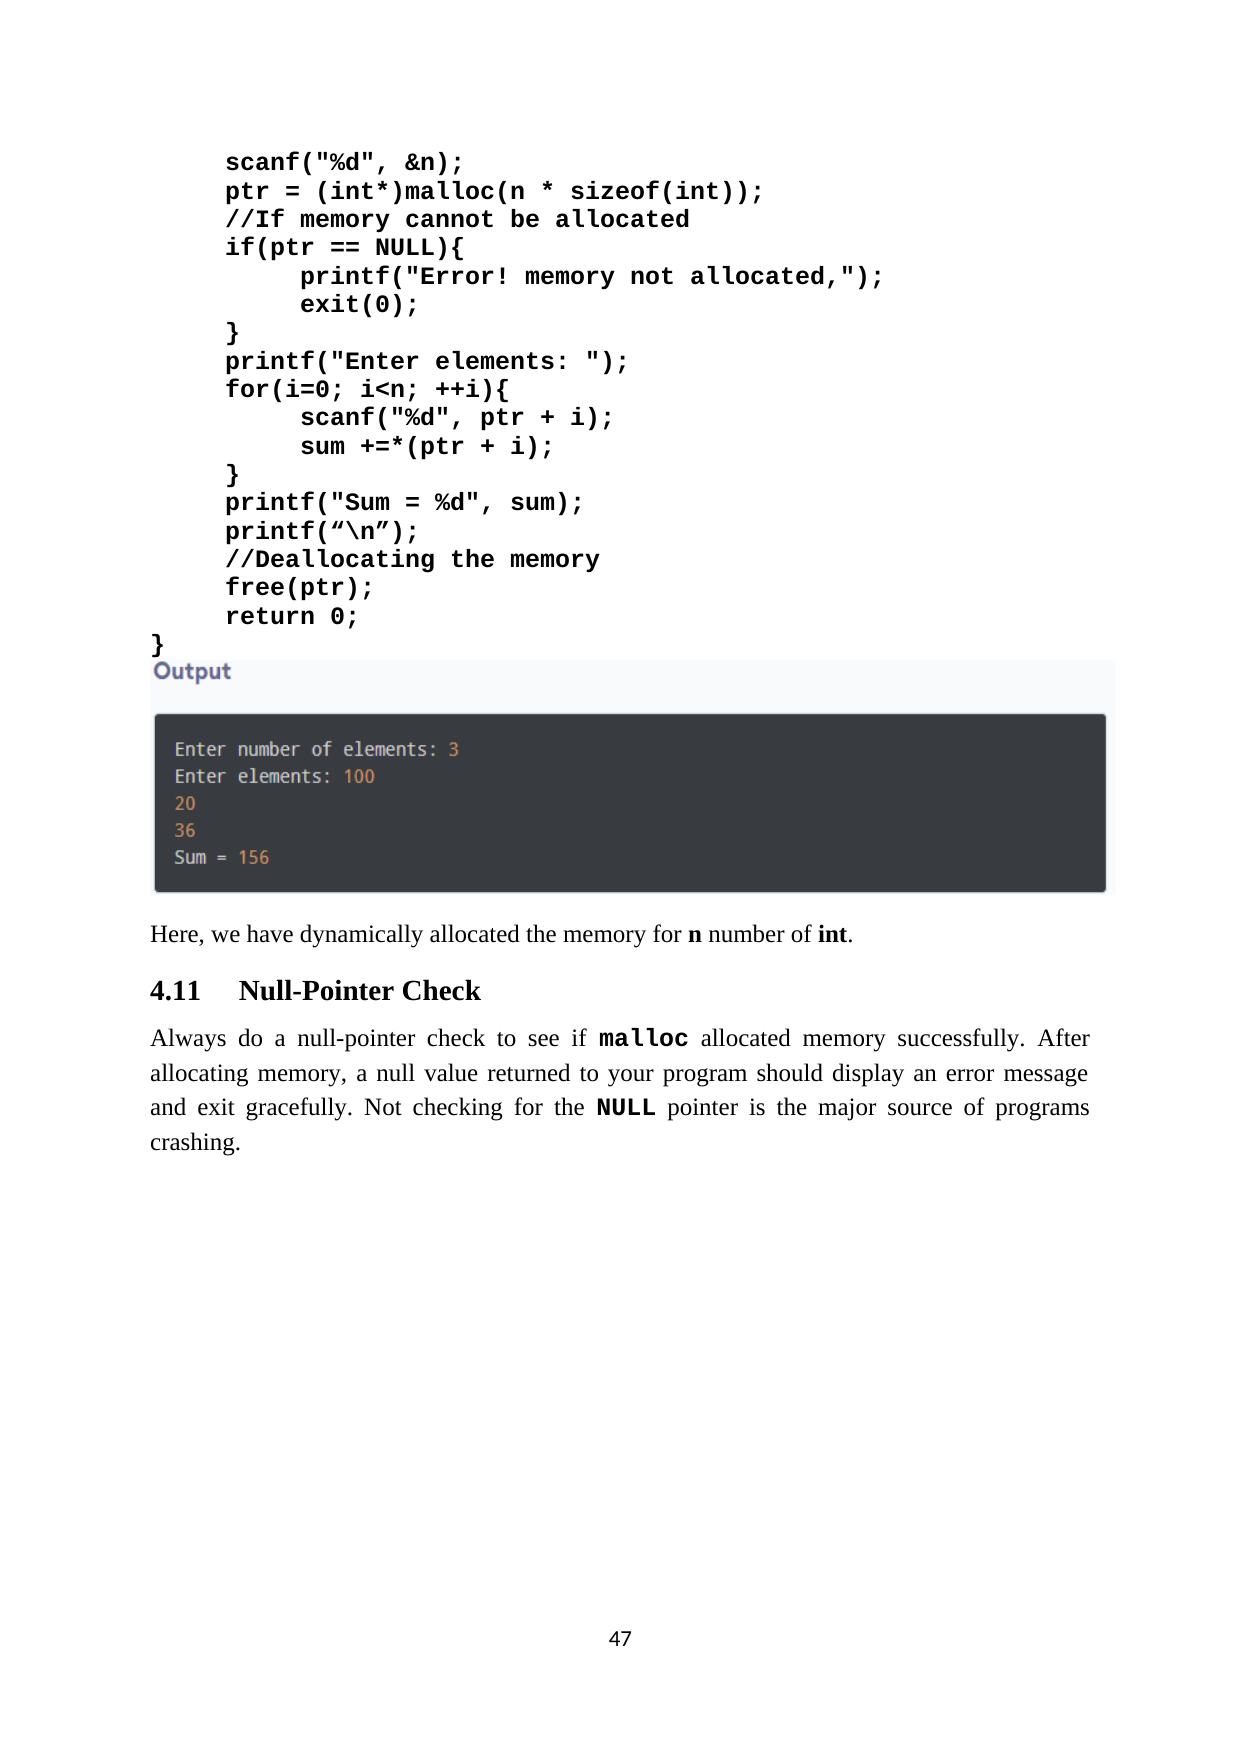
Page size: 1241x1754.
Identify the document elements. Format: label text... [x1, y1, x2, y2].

text //Deallocating the memory [150, 547, 1090, 575]
text } [150, 632, 1090, 660]
text } [150, 462, 1090, 490]
text scanf("%d", &n); [150, 150, 1090, 178]
text ptr = (int*)malloc(n * sizeof(int)); [150, 178, 1090, 207]
text free(ptr); [150, 575, 1090, 603]
text return 0; [150, 603, 1090, 632]
subtitle Null-Pointer Check [150, 973, 1090, 1007]
text sum +=*(ptr + i); [150, 433, 1090, 462]
text printf("Sum = %d", sum); [150, 490, 1090, 518]
text Here, we have dynamically allocated the memory for n number of int. [150, 919, 1090, 948]
text printf("Enter elements: "); [150, 348, 1090, 377]
text for(i=0; i<n; ++i){ [150, 377, 1090, 405]
text exit(0); [150, 292, 1090, 320]
text Always do a null-pointer check to see if malloc allocated memory successfully. After allocating memory, a null value returned to your program should display an error message and exit gracefully. Not checking for the NULL pointer is the major source of programs crashing. [150, 1023, 1090, 1155]
text printf("Error! memory not allocated,"); [150, 263, 1090, 292]
text printf(“\n”); [150, 518, 1090, 547]
text if(ptr == NULL){ [150, 235, 1090, 263]
text scanf("%d", ptr + i); [150, 405, 1090, 433]
text } [150, 320, 1090, 348]
picture [150, 660, 1116, 895]
text //If memory cannot be allocated [150, 207, 1090, 235]
